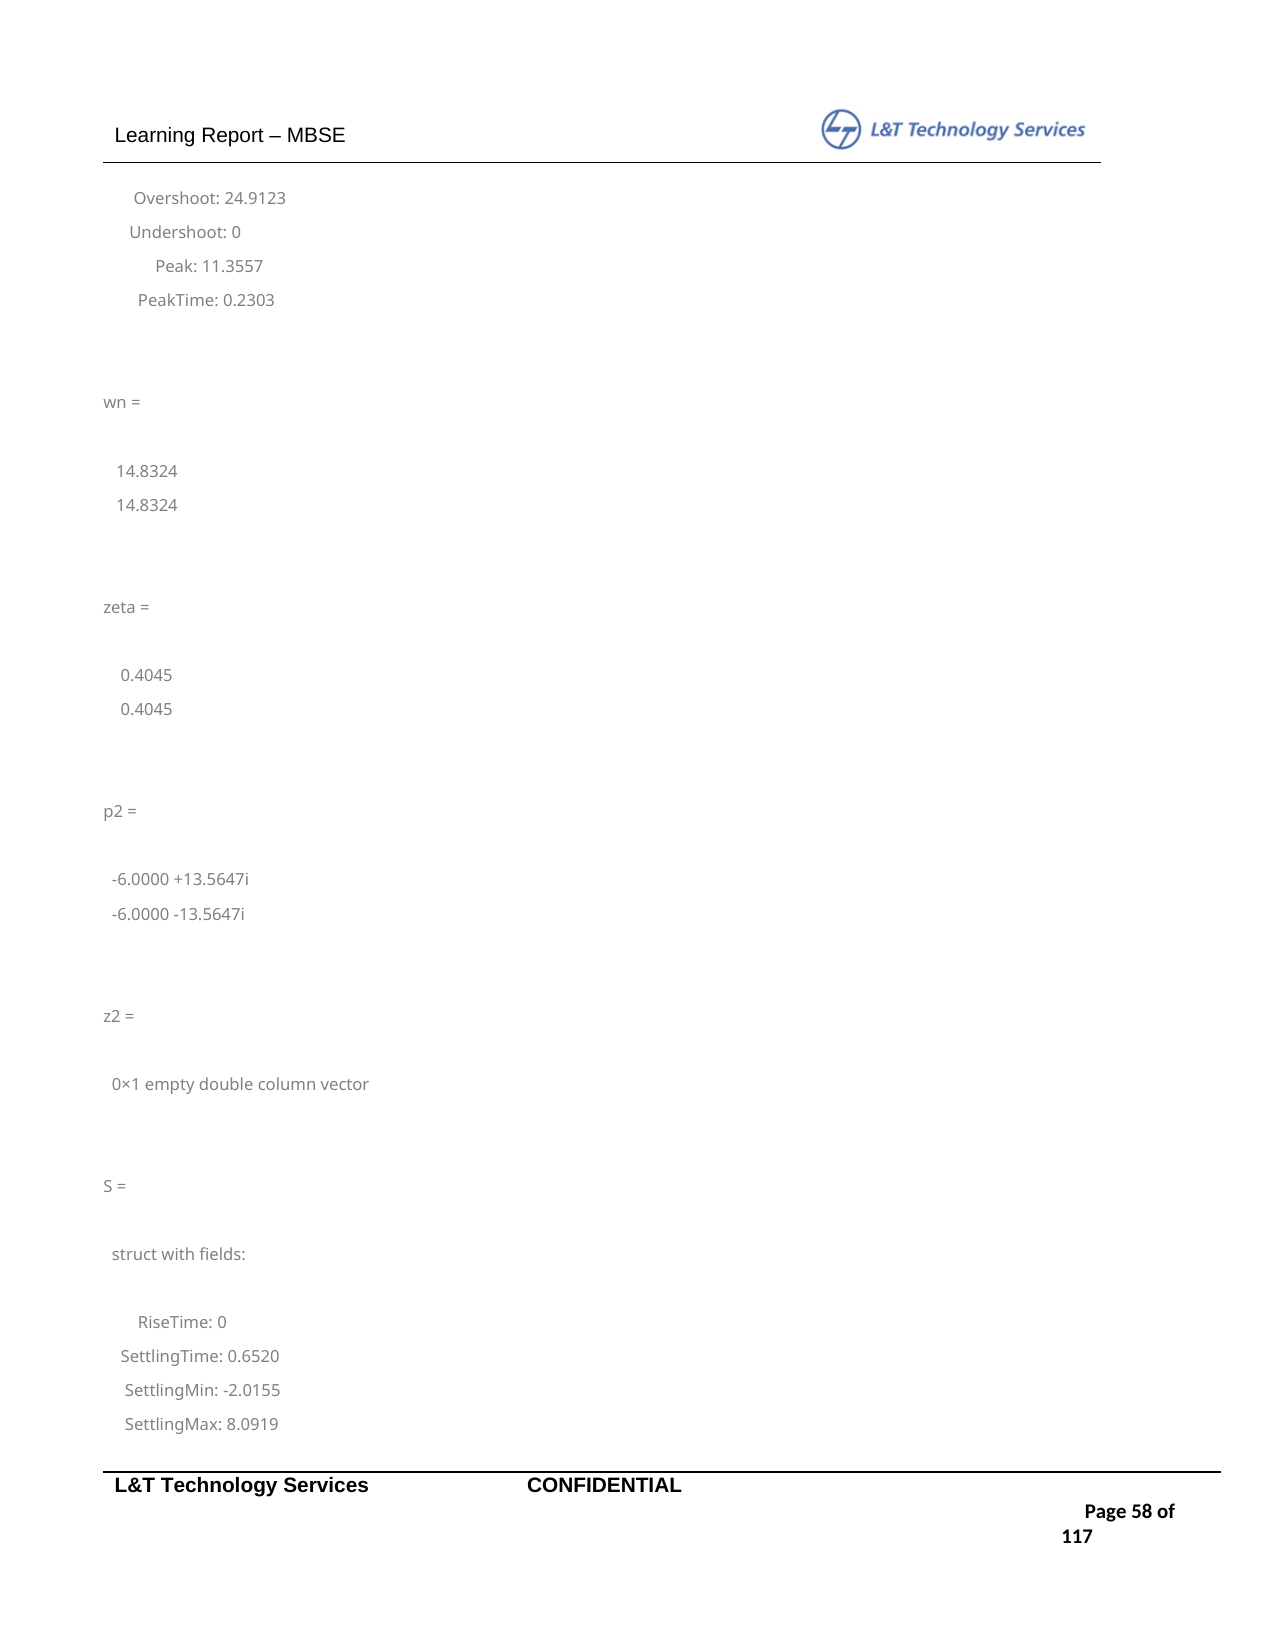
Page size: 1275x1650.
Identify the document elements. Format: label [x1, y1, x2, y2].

text [103, 187, 1162, 1436]
